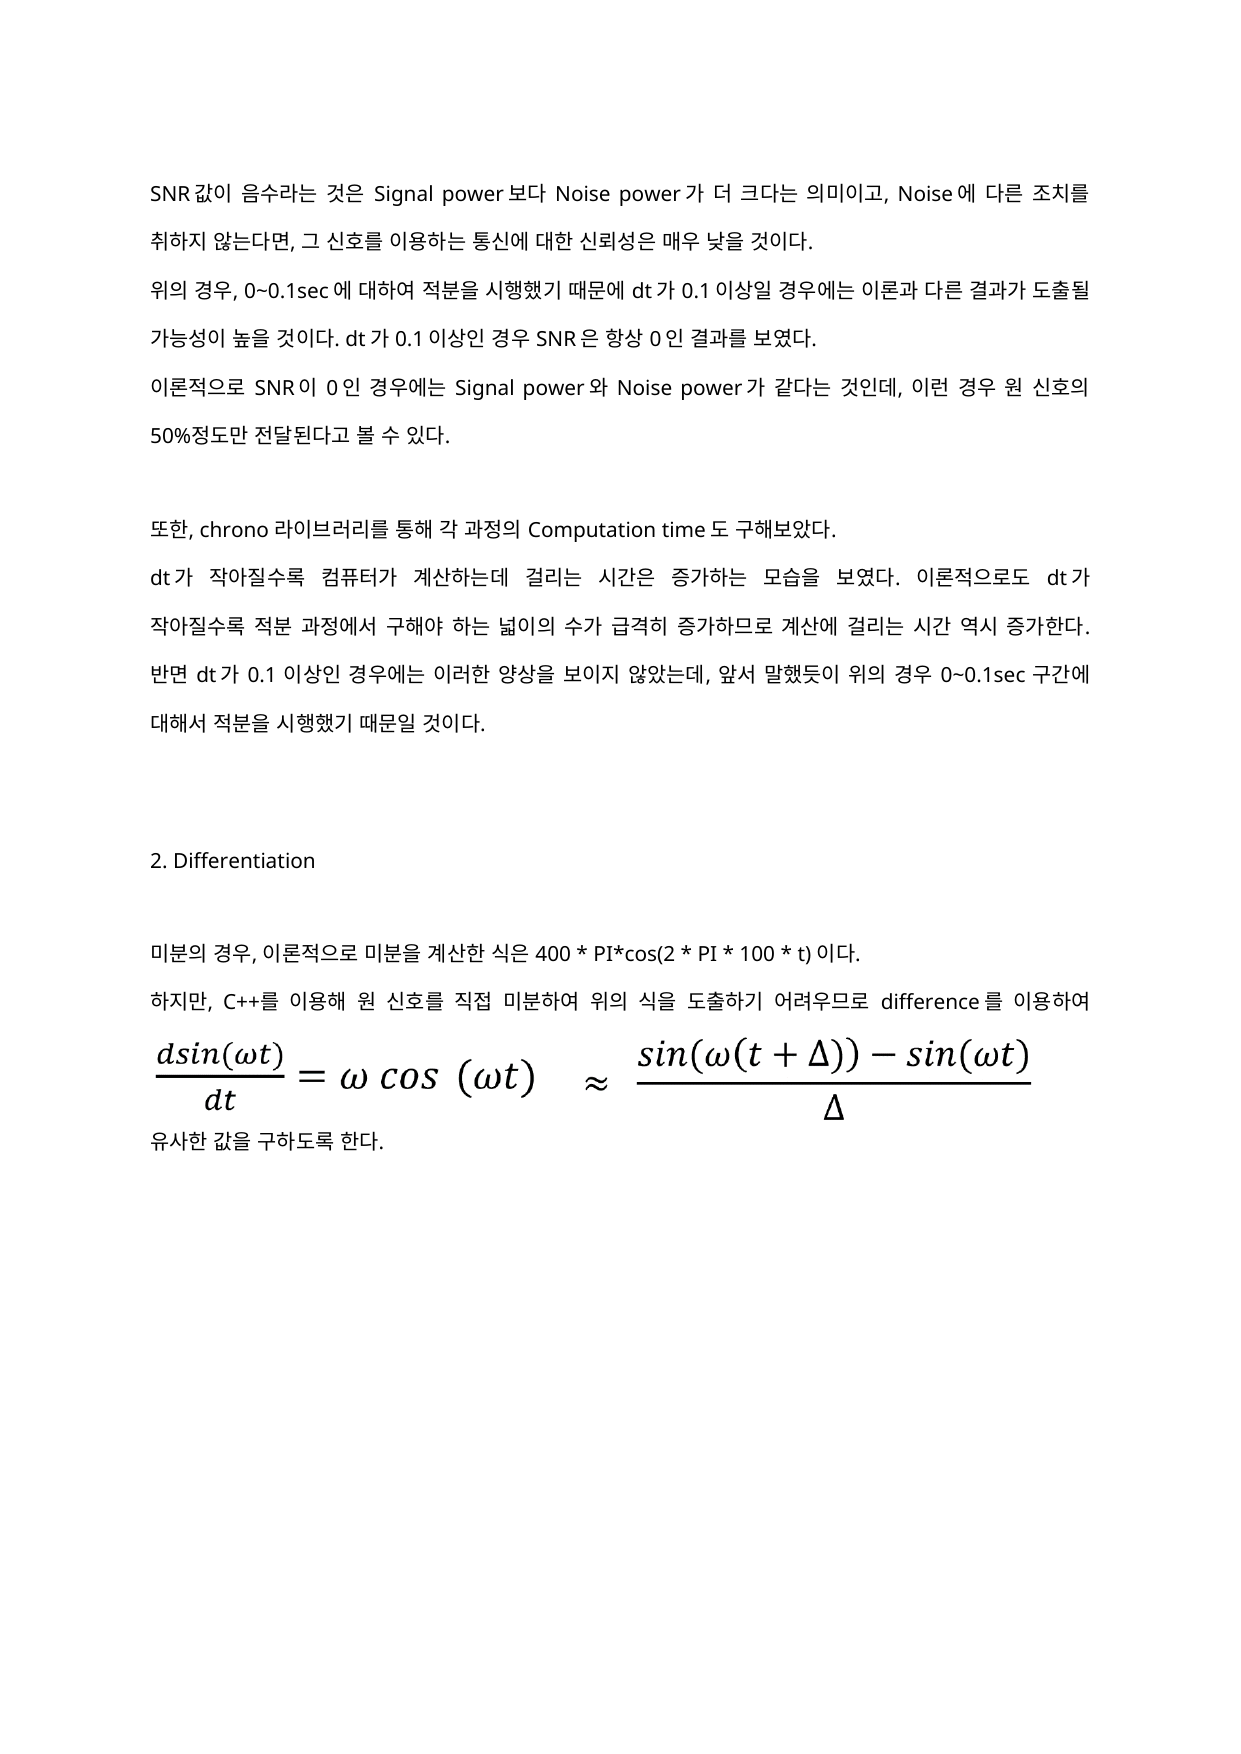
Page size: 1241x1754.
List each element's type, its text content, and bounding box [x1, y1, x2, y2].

text SNR값이 음수라는 것은 Signal power보다 Noise power가 더 크다는 의미이고, Noise에 다른 조치를 취하지 않는다면, 그 신호를 이용하는 통신에 대한 신뢰성은 매우 낮을 것이다. [150, 177, 1090, 256]
text 위의 경우, 0~0.1sec에 대하여 적분을 시행했기 때문에 dt가 0.1이상일 경우에는 이론과 다른 결과가 도출될 가능성이 높을 것이다. dt가 0.1이상인 경우 SNR은 항상 0인 결과를 보였다. [150, 274, 1090, 353]
picture [150, 1035, 1036, 1126]
text dt가 작아질수록 컴퓨터가 계산하는데 걸리는 시간은 증가하는 모습을 보였다. 이론적으로도 dt가 작아질수록 적분 과정에서 구해야 하는 넓이의 수가 급격히 증가하므로 계산에 걸리는 시간 역시 증가한다. 반면 dt가 0.1 이상인 경우에는 이러한 양상을 보이지 않았는데, 앞서 말했듯이 위의 경우 0~0.1sec 구간에 대해서 적분을 시행했기 때문일 것이다. [150, 562, 1090, 737]
text 이론적으로 SNR이 0인 경우에는 Signal power와 Noise power가 같다는 것인데, 이런 경우 원 신호의 50%정도만 전달된다고 볼 수 있다. [150, 371, 1090, 450]
text 미분의 경우, 이론적으로 미분을 계산한 식은 400 * PI*cos(2 * PI * 100 * t) 이다. [150, 937, 1090, 967]
text 또한, chrono 라이브러리를 통해 각 과정의 Computation time도 구해보았다. [150, 513, 1090, 543]
text 2. Differentiation [150, 846, 1090, 875]
